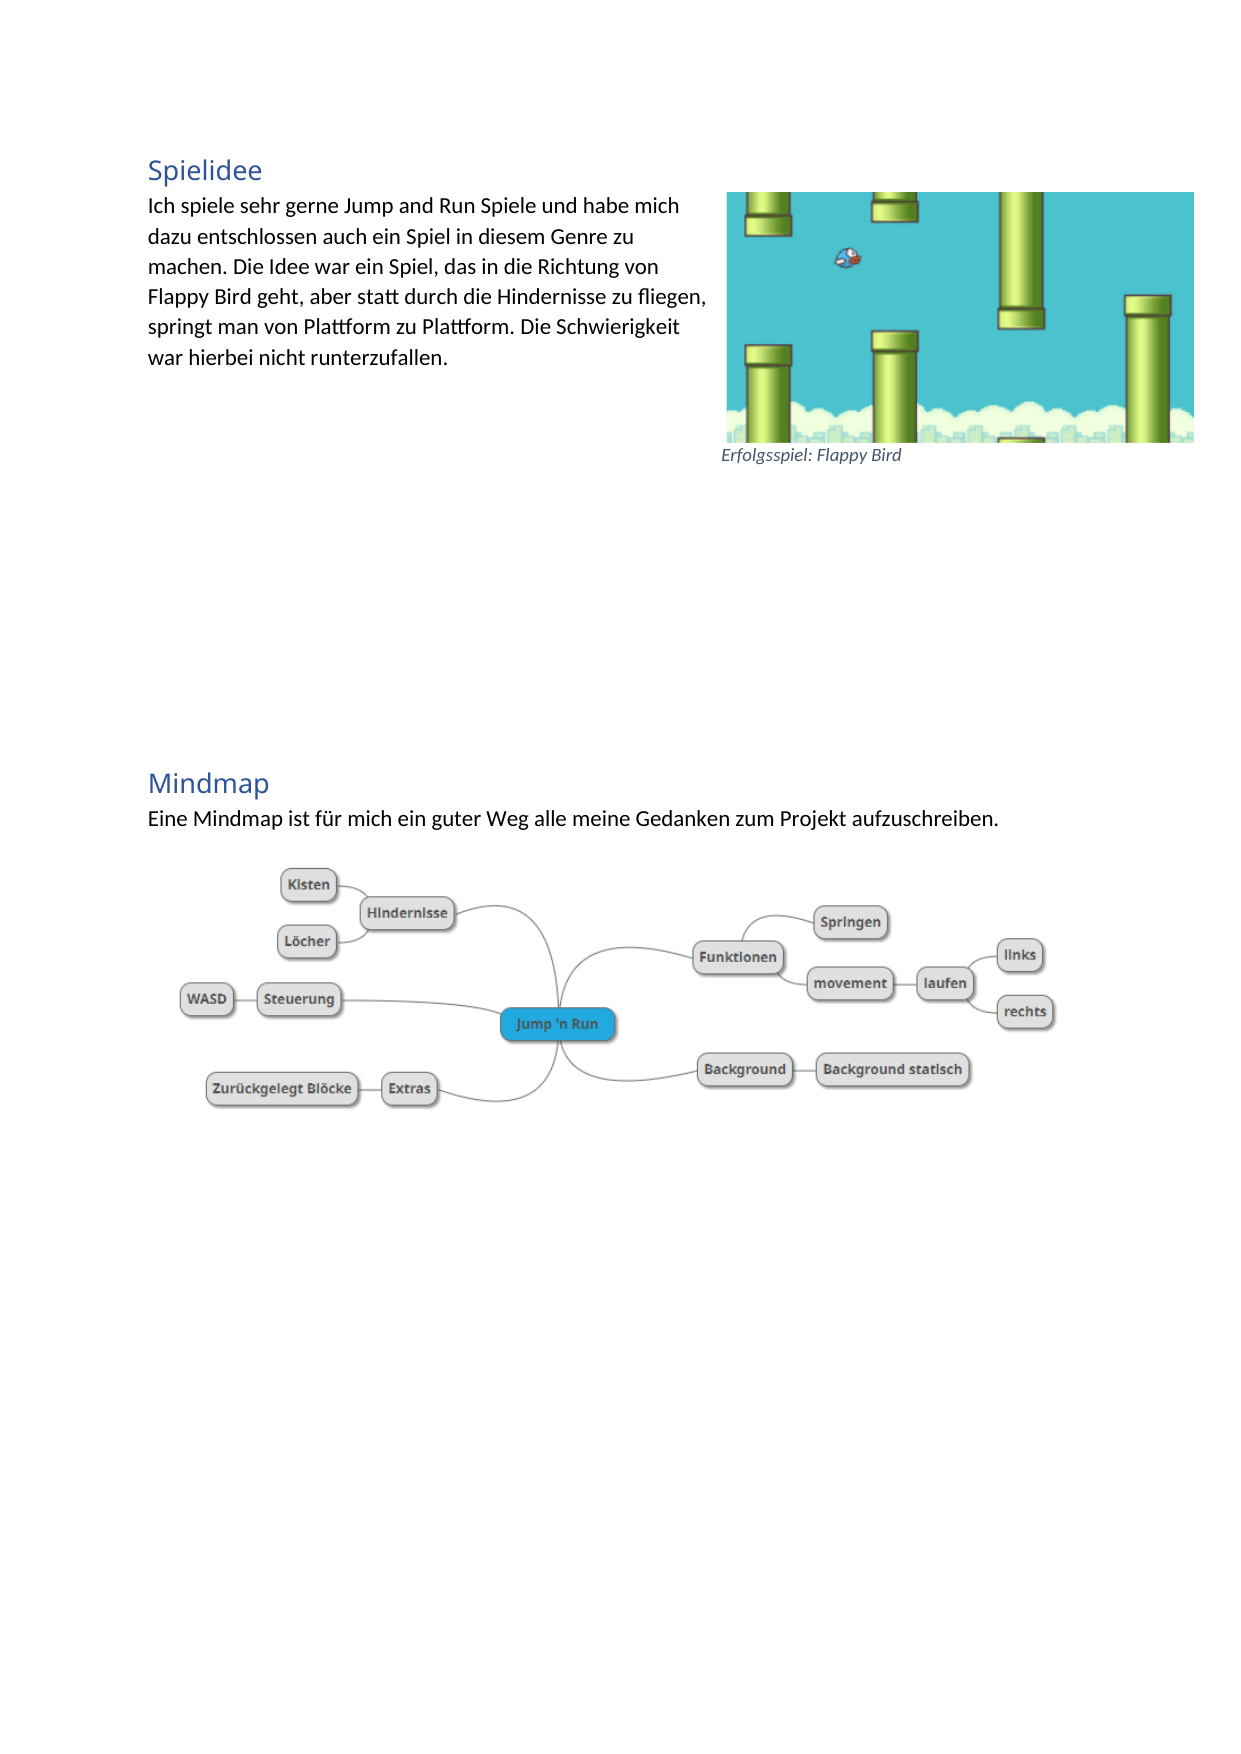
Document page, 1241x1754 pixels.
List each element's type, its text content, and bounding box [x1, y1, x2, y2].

subtitle Spielidee [148, 152, 1093, 189]
text Ich spiele sehr gerne Jump and Run Spiele und habe mich dazu entschlossen auch ein Spiel in diesem Genre zu machen. Die Idee war ein Spiel, das in die Richtung von Flappy Bird geht, aber statt durch die Hindernisse zu fliegen, springt man von Plattform zu Plattform. Die Schwierigkeit war hierbei nicht runterzufallen. [148, 192, 726, 371]
picture [147, 851, 1093, 1133]
text Eine Mindmap ist für mich ein guter Weg alle meine Gedanken zum Projekt aufzuschreiben. [148, 804, 1093, 832]
picture [726, 192, 1194, 442]
subtitle Mindmap [148, 764, 1093, 801]
